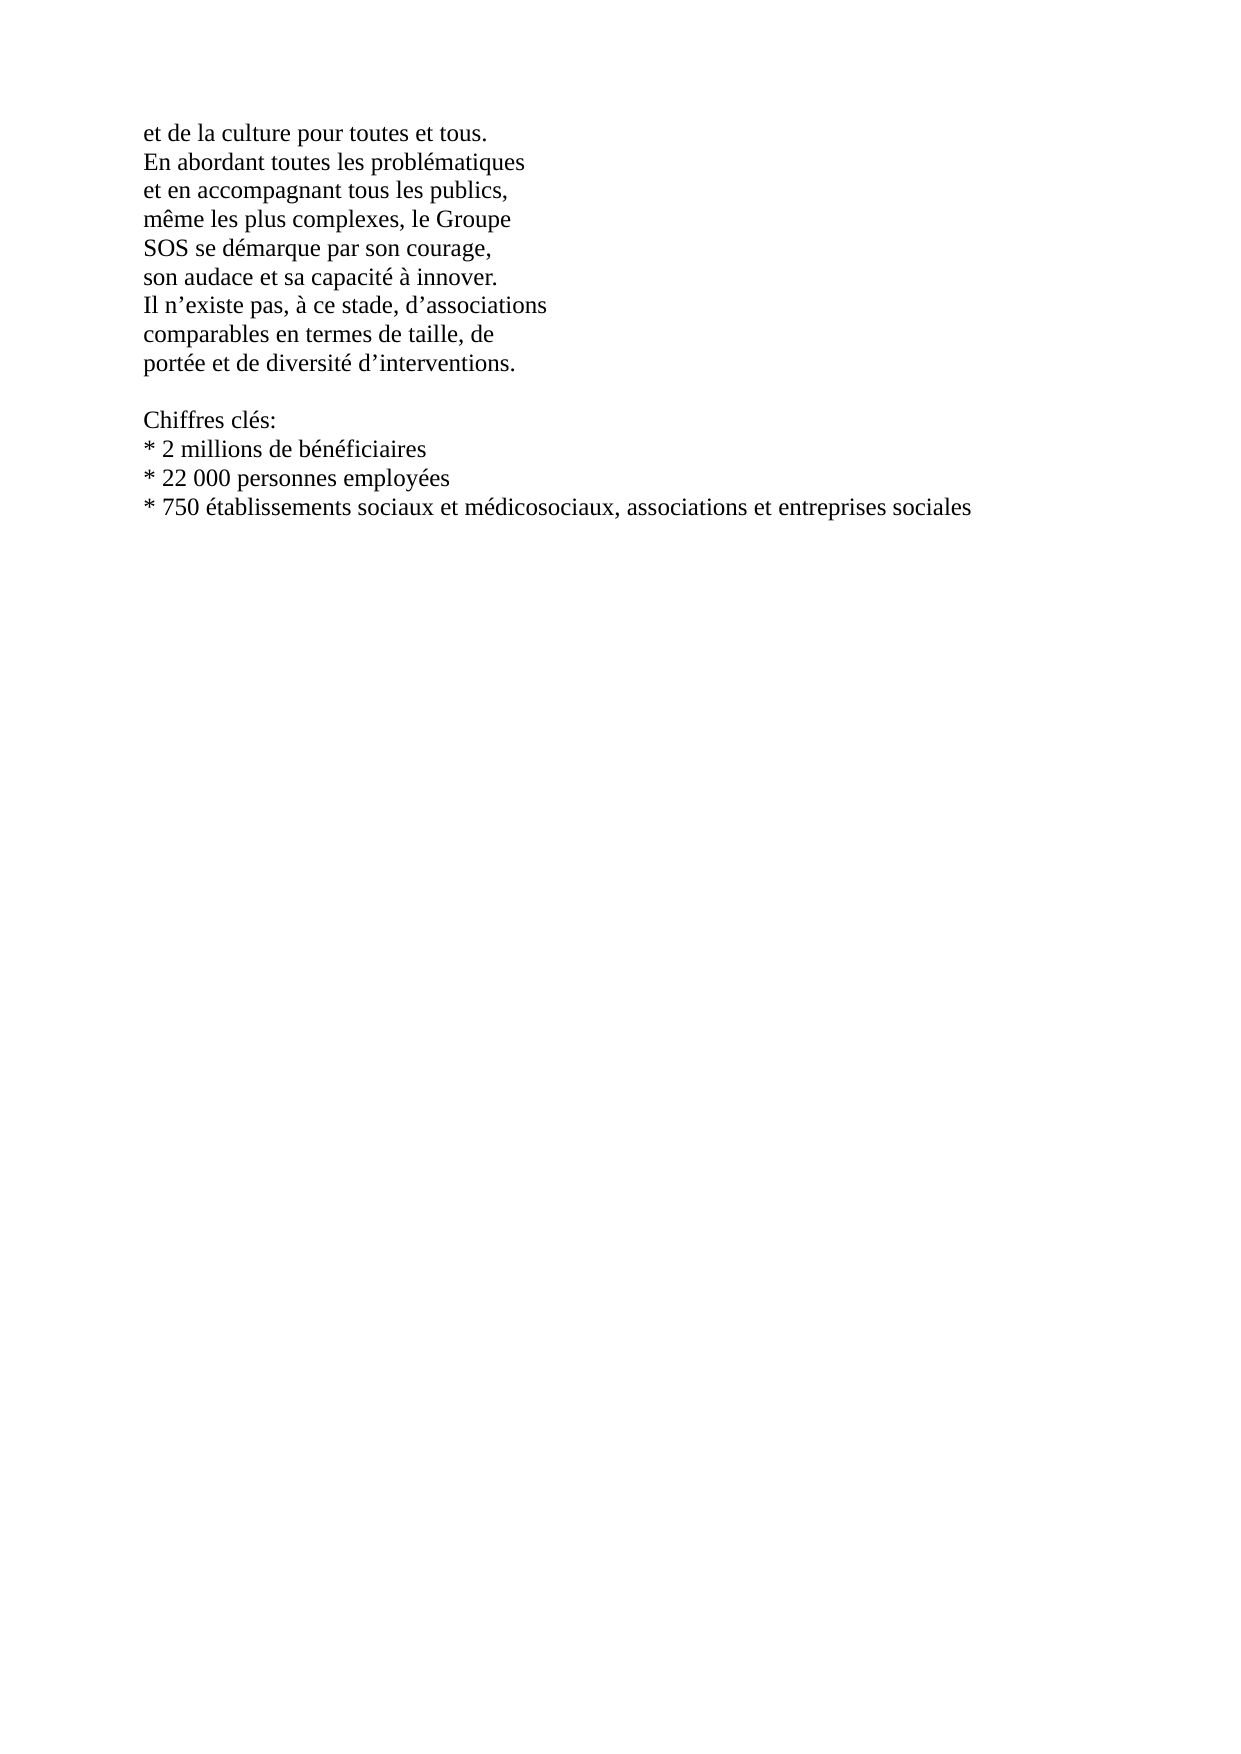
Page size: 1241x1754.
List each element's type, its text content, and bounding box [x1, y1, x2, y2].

text * 750 établissements sociaux et médicosociaux, associations et entreprises sociales [118, 492, 1122, 521]
text son audace et sa capacité à innover. [118, 262, 1122, 291]
text et de la culture pour toutes et tous. [118, 118, 1122, 147]
text et en accompagnant tous les publics, [118, 176, 1122, 204]
text * 2 millions de bénéficiaires [118, 434, 1122, 463]
text * 22 000 personnes employées [118, 463, 1122, 492]
text même les plus complexes, le Groupe [118, 204, 1122, 233]
text Chiffres clés: [118, 406, 1122, 434]
text comparables en termes de taille, de [118, 319, 1122, 348]
text SOS se démarque par son courage, [118, 233, 1122, 262]
text portée et de diversité d’interventions. [118, 348, 1122, 377]
text Il n’existe pas, à ce stade, d’associations [118, 291, 1122, 319]
text En abordant toutes les problématiques [118, 147, 1122, 176]
